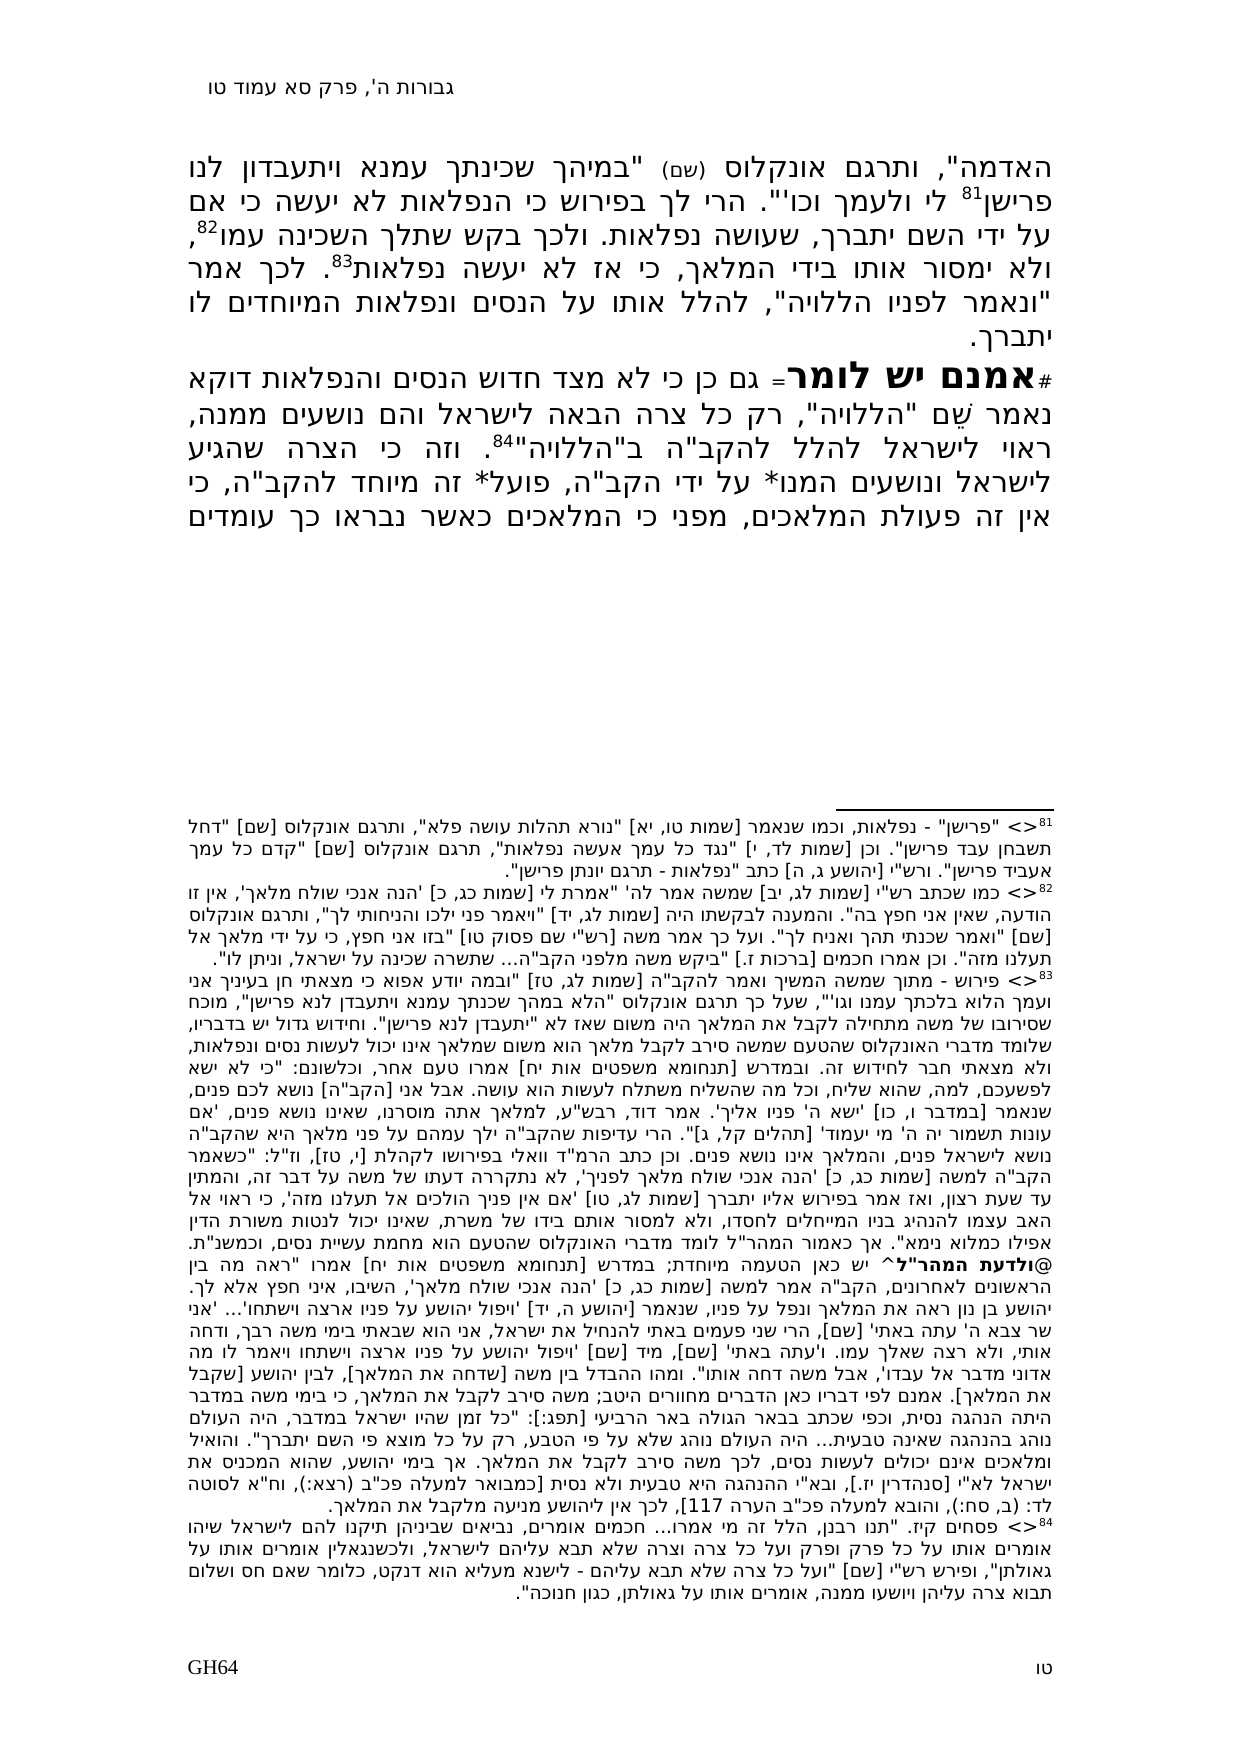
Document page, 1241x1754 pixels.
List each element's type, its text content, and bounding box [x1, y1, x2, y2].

text #וזה שאמר= משה (שמות לג, טז) "ובמה יודע איפוא כי מצאתי חן בעיניך הלא בלכתך עמנו ונפלינו אני ועמך מכל העם אשר על פני האדמה", ותרגם אונקלוס (שם) "במיהך שכינתך עמנא ויתעבדון לנו פרישן לי ולעמך וכו'". הרי לך בפירוש כי הנפלאות לא יעשה כי אם על ידי השם יתברך, שעושה נפלאות. ולכך בקש שתלך השכינה עמו, ולא ימסור אותו בידי המלאך, כי אז לא יעשה נפלאות. לכך אמר "ונאמר לפניו הללויה", להלל אותו על הנסים ונפלאות המיוחדים לו יתברך. [187, 150, 1053, 354]
text #אמנם יש לומר= גם כן כי לא מצד חדוש הנסים והנפלאות דוקא נאמר שֵׁם "הללויה", רק כל צרה הבאה לישראל והם נושעים ממנה, ראוי לישראל להלל להקב"ה ב"הללויה". וזה כי הצרה שהגיע לישראל ונושעים המנו* על ידי הקב"ה, פועל* זה מיוחד להקב"ה, כי אין זה פעולת המלאכים, מפני כי המלאכים כאשר נבראו כך עומדים בלי שנוי, לא יוכלו להוסיף ולא לגרוע ולא לשנות דבר, כי אם על ידי רצון הקב"ה שהוא עושה. ולפיכך כאשר היה צרה לישראל ונהפך לטובה, שנוי זה שהיתה תשועה להם מן הצרה הוא על ידי שמו יתברך בודאי, שברצונו הכל, יכול לעשות ולשנות מרע לטוב. לכך תקנו (פסחים קיז.) בכל צרה שהיתה לישראל ונושעים הימנה, להלל בְּשֵׁם "הללויה". [187, 354, 1053, 533]
